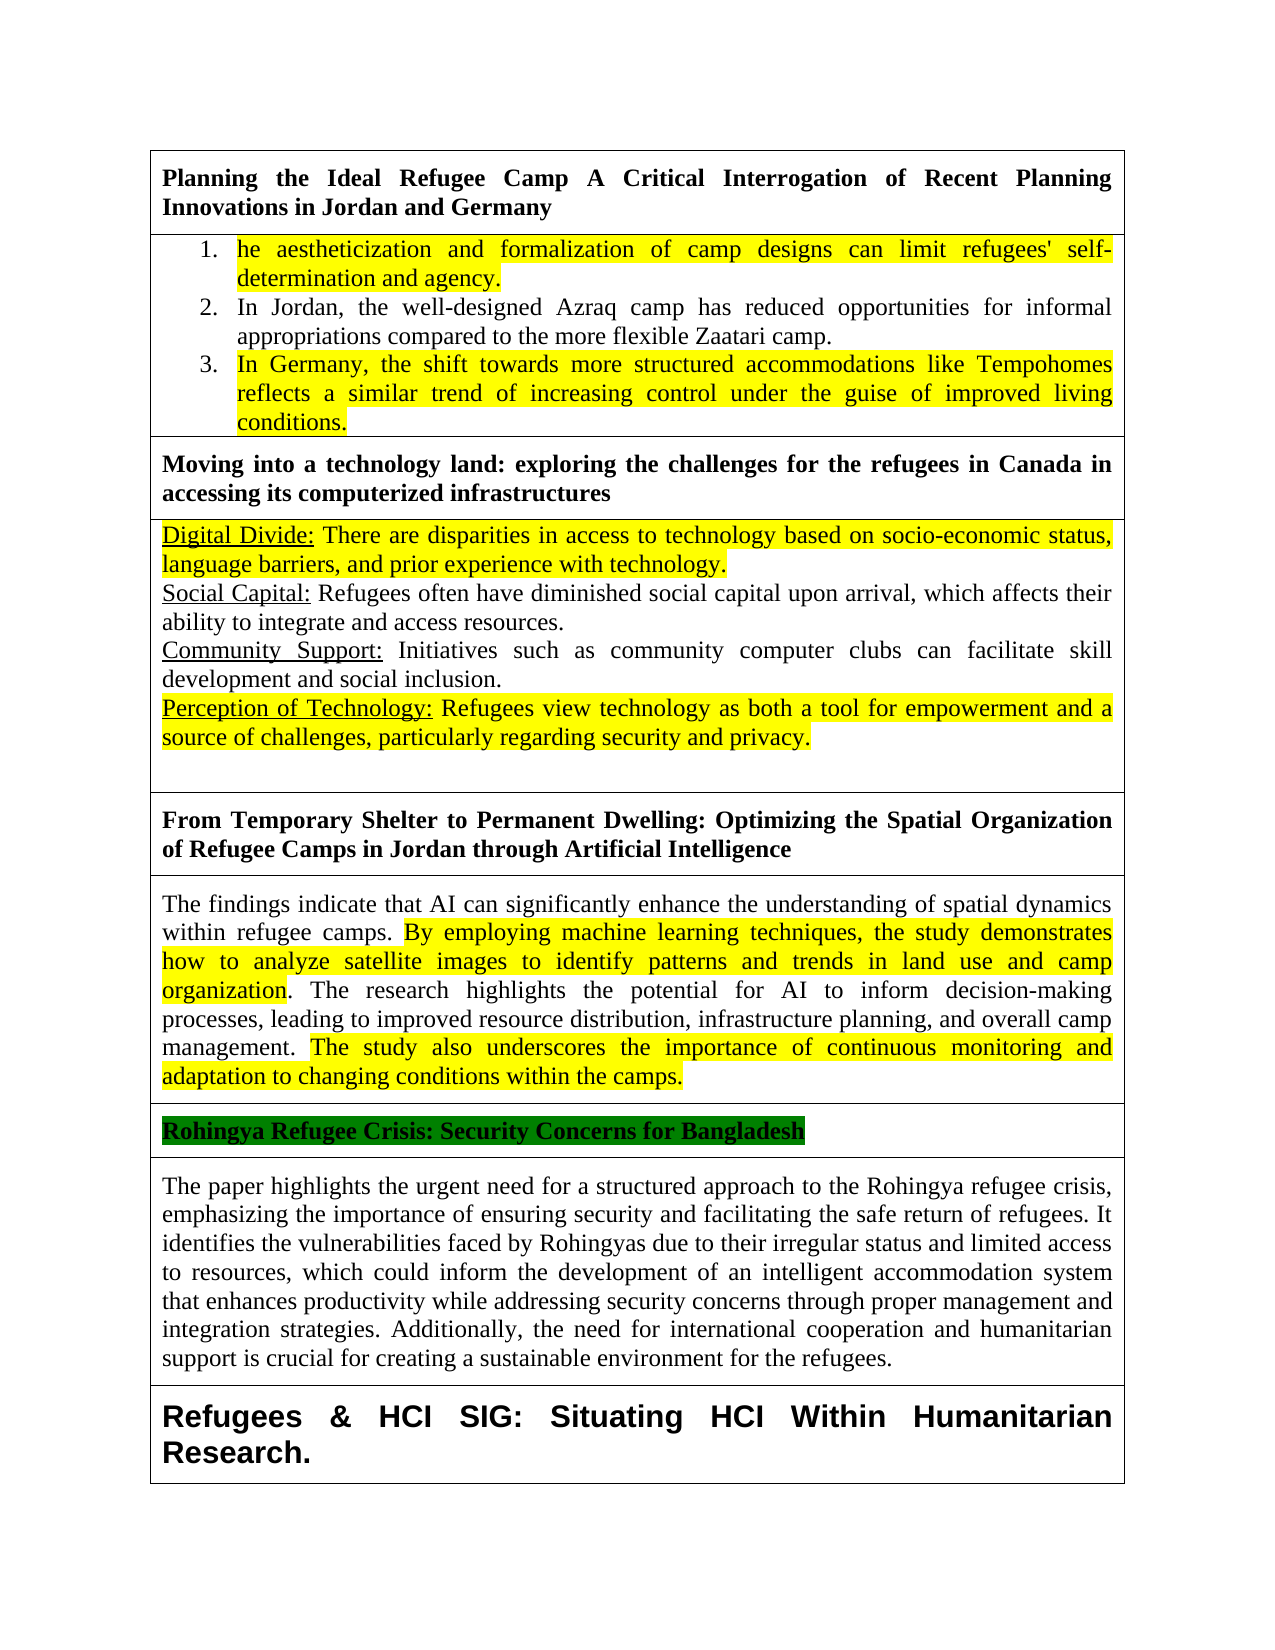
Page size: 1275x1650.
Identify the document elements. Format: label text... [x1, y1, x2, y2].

table_cell The paper highlights the urgent need for a structured approach to the Rohingya refugee crisis, emphasizing the importance of ensuring security and facilitating the safe return of refugees. It identifies the vulnerabilities faced by Rohingyas due to their irregular status and limited access to resources, which could inform the development of an intelligent accommodation system that enhances productivity while addressing security concerns through proper management and integration strategies. Additionally, the need for international cooperation and humanitarian support is crucial for creating a sustainable environment for the refugees. [151, 1158, 1124, 1384]
table_cell Moving into a technology land: exploring the challenges for the refugees in Canada in accessing its computerized infrastructures [151, 437, 1124, 519]
table_cell Rohingya Refugee Crisis: Security Concerns for Bangladesh [151, 1104, 1124, 1157]
table_cell Digital Divide: There are disparities in access to technology based on socio-economic status, language barriers, and prior experience with technology. Social Capital: Refugees often have diminished social capital upon arrival, which affects their ability to integrate and access resources. Community Support: Initiatives such as community computer clubs can facilitate skill development and social inclusion. Perception of Technology: Refugees view technology as both a tool for empowerment and a source of challenges, particularly regarding security and privacy. [151, 520, 1124, 792]
table_cell From Temporary Shelter to Permanent Dwelling: Optimizing the Spatial Organization of Refugee Camps in Jordan through Artificial Intelligence [151, 793, 1124, 875]
table_cell Refugees & HCI SIG: Situating HCI Within Humanitarian Research. [151, 1386, 1124, 1482]
table_cell Planning the Ideal Refugee Camp A Critical Interrogation of Recent Planning Innovations in Jordan and Germany [151, 151, 1124, 233]
table_cell The findings indicate that AI can significantly enhance the understanding of spatial dynamics within refugee camps. By employing machine learning techniques, the study demonstrates how to analyze satellite images to identify patterns and trends in land use and camp organization. The research highlights the potential for AI to inform decision-making processes, leading to improved resource distribution, infrastructure planning, and overall camp management. The study also underscores the importance of continuous monitoring and adaptation to changing conditions within the camps. [151, 876, 1124, 1102]
table_cell he aestheticization and formalization of camp designs can limit refugees' self-determination and agency. In Jordan, the well-designed Azraq camp has reduced opportunities for informal appropriations compared to the more flexible Zaatari camp. In Germany, the shift towards more structured accommodations like Tempohomes reflects a similar trend of increasing control under the guise of improved living conditions. [151, 235, 1124, 436]
